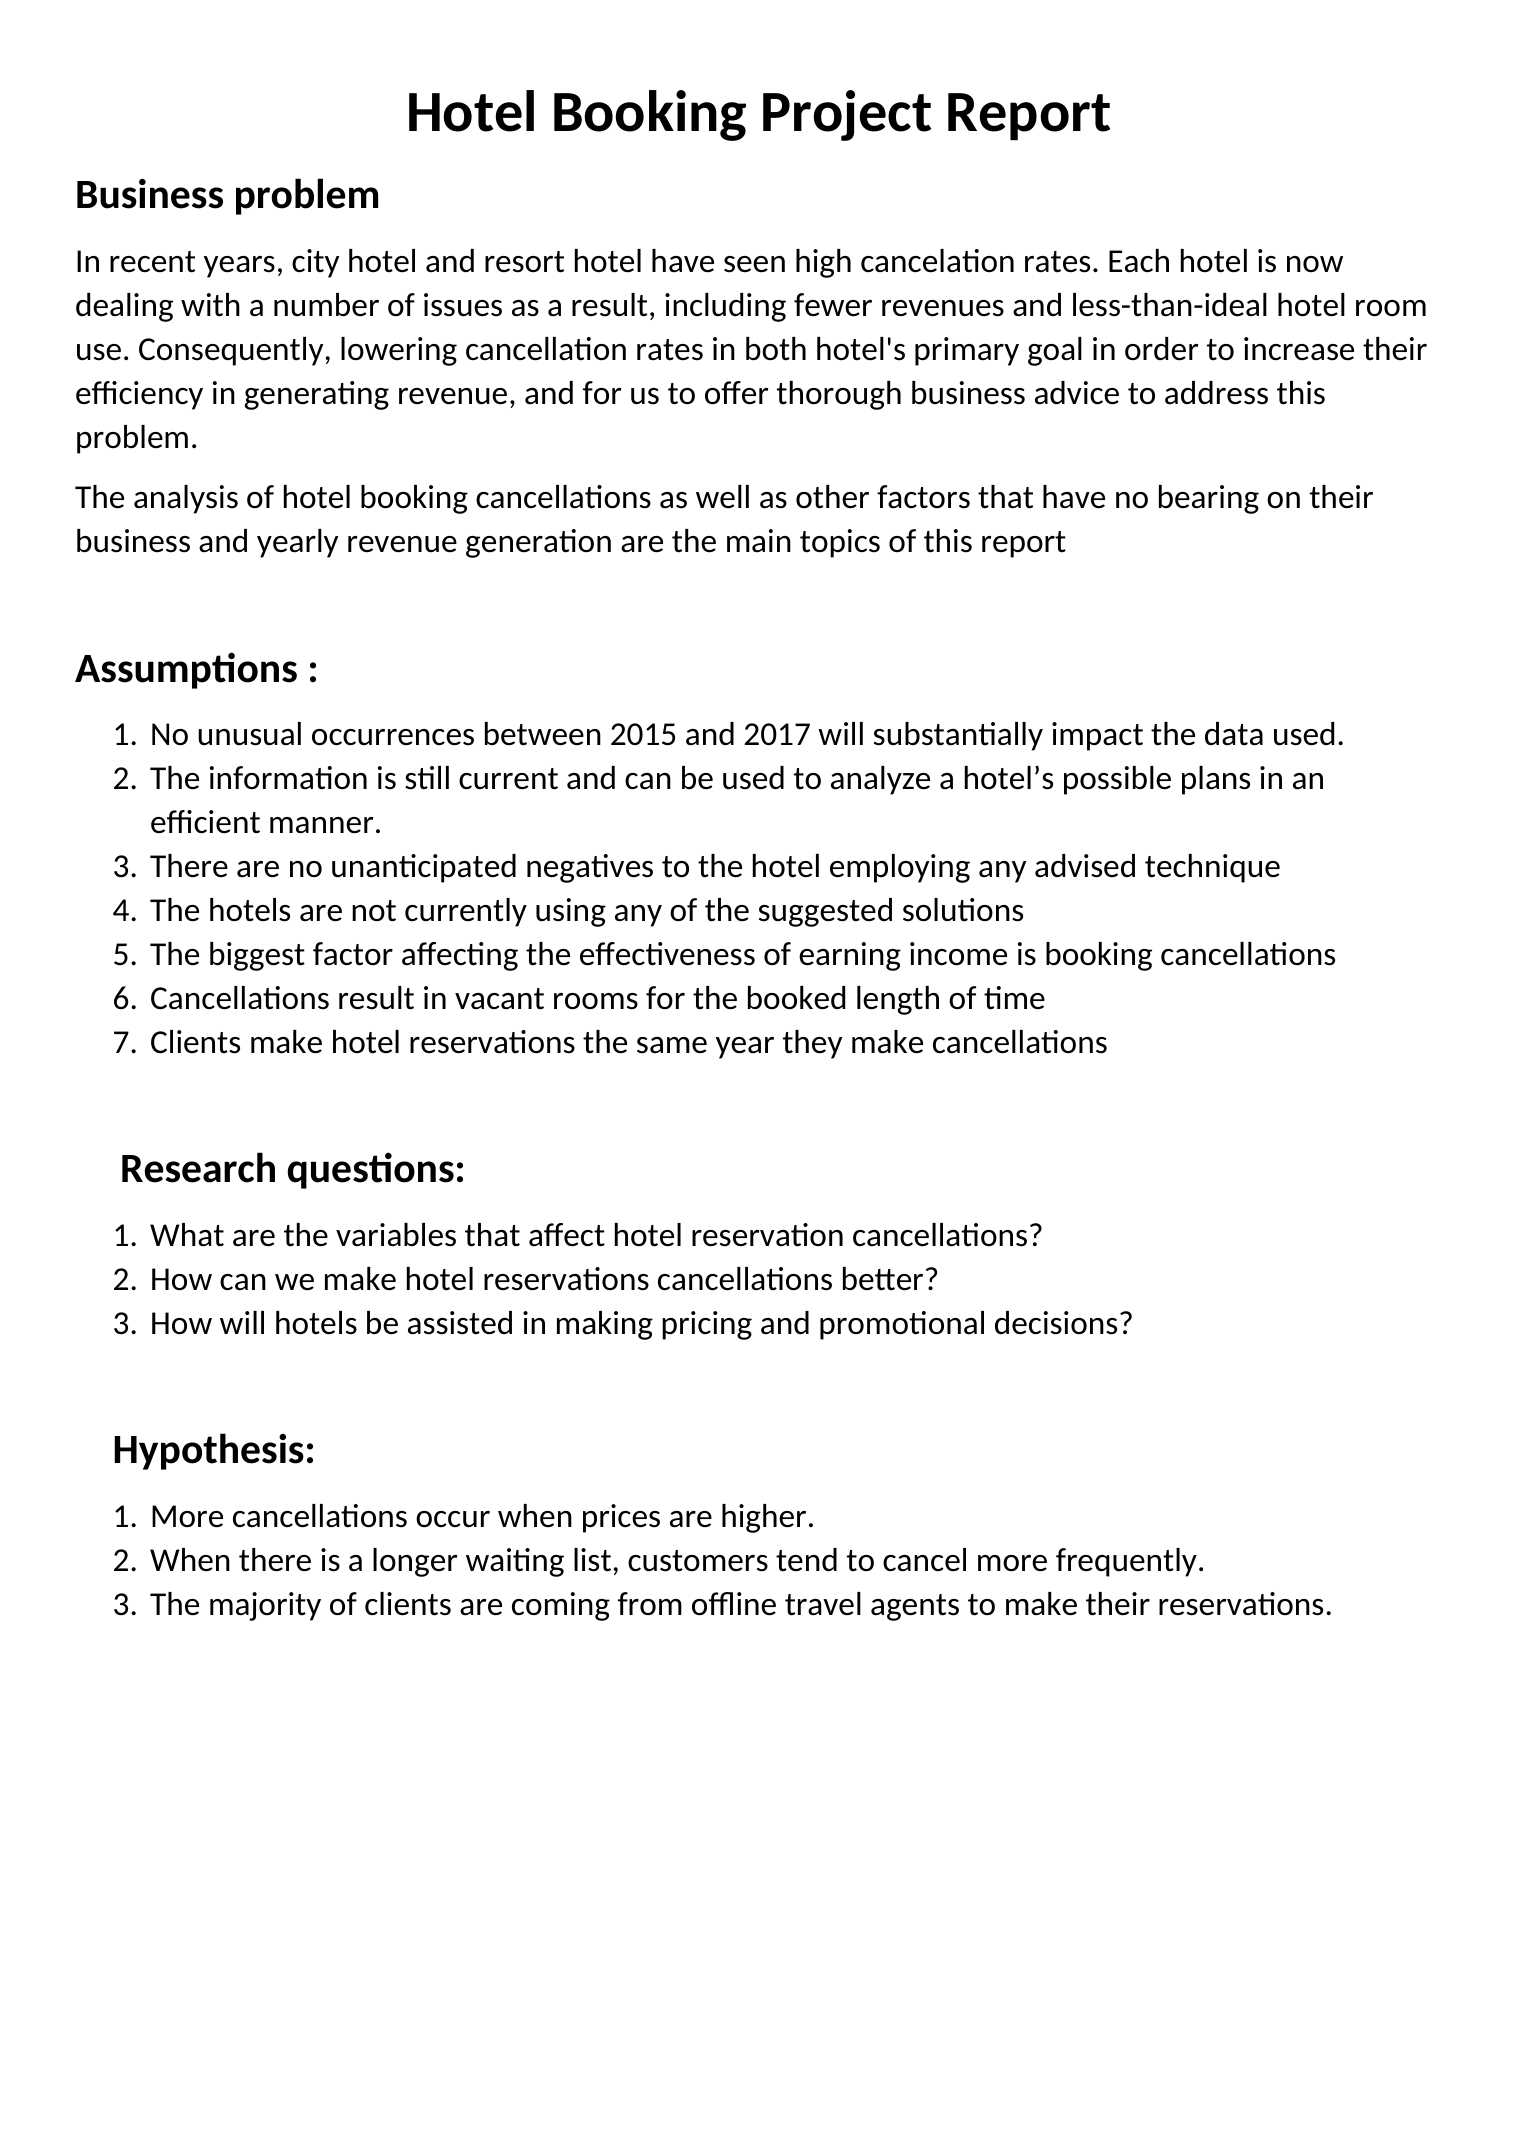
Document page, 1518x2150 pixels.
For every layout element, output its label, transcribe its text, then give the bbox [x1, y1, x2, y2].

text Assumptions : [75, 642, 1443, 693]
text Hypothesis: [112, 1423, 1443, 1474]
text Business problem [75, 168, 1443, 219]
list Clients make hotel reservations the same year they make cancellations [112, 1021, 1443, 1062]
list How will hotels be assisted in making pricing and promotional decisions? [112, 1302, 1443, 1342]
list The information is still current and can be used to analyze a hotel’s possible plans in an efficient manner. [112, 757, 1443, 842]
text In recent years, city hotel and resort hotel have seen high cancelation rates. Each hotel is now dealing with a number of issues as a result, including fewer revenues and less-than-ideal hotel room use. Consequently, lowering cancellation rates in both hotel's primary goal in order to increase their efficiency in generating revenue, and for us to offer thorough business advice to address this problem. [75, 240, 1443, 457]
list The majority of clients are coming from offline travel agents to make their reservations. [112, 1582, 1443, 1623]
text Research questions: [112, 1142, 1443, 1193]
list No unusual occurrences between 2015 and 2017 will substantially impact the data used. [112, 713, 1443, 754]
list More cancellations occur when prices are higher. [112, 1494, 1443, 1535]
list When there is a longer waiting list, customers tend to cancel more frequently. [112, 1538, 1443, 1579]
list The biggest factor affecting the effectiveness of earning income is booking cancellations [112, 933, 1443, 974]
list There are no unanticipated negatives to the hotel employing any advised technique [112, 845, 1443, 886]
list Cancellations result in vacant rooms for the booked length of time [112, 977, 1443, 1018]
text The analysis of hotel booking cancellations as well as other factors that have no bearing on their business and yearly revenue generation are the main topics of this report [75, 477, 1443, 561]
list How can we make hotel reservations cancellations better? [112, 1258, 1443, 1298]
text Hotel Booking Project Report [75, 75, 1443, 146]
list What are the variables that affect hotel reservation cancellations? [112, 1214, 1443, 1254]
list The hotels are not currently using any of the suggested solutions [112, 889, 1443, 930]
